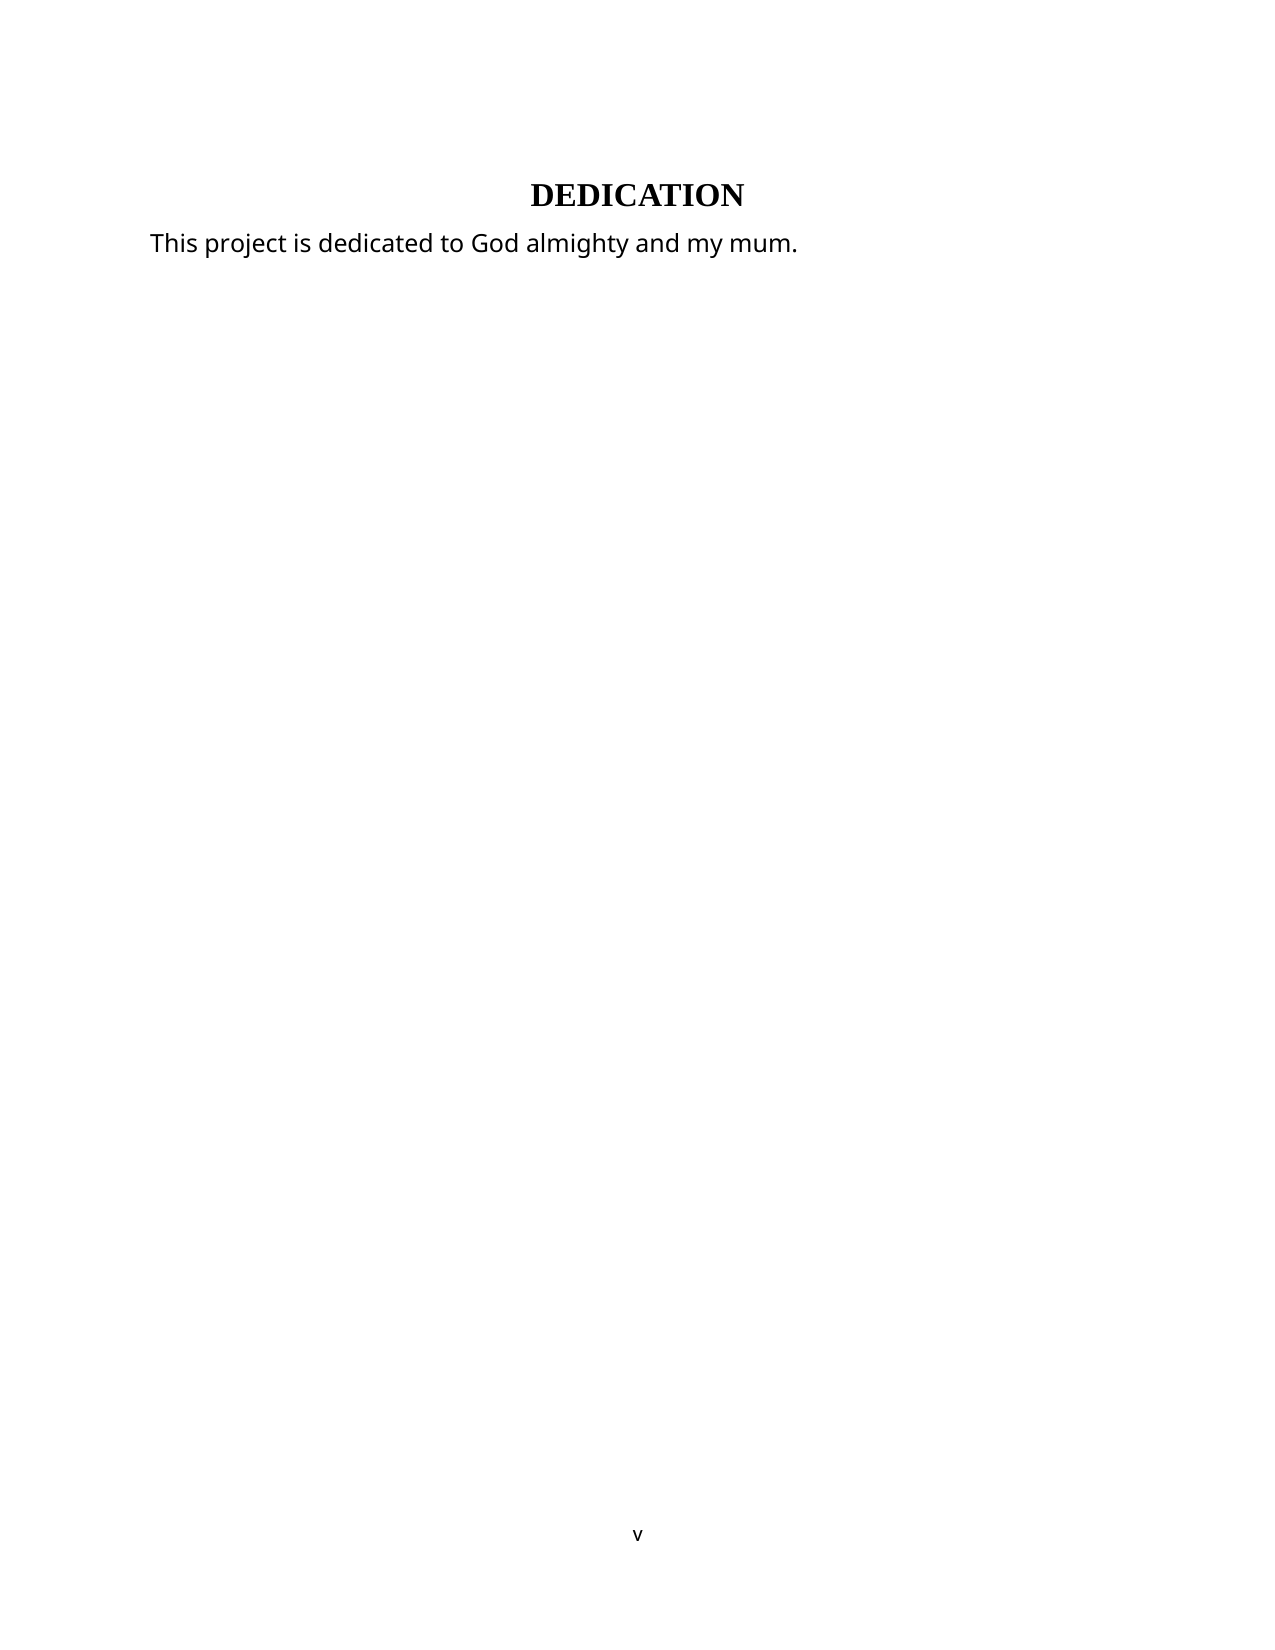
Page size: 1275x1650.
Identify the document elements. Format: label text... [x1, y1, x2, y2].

title DEDICATION [150, 175, 1125, 213]
text This project is dedicated to God almighty and my mum. [150, 225, 1125, 259]
